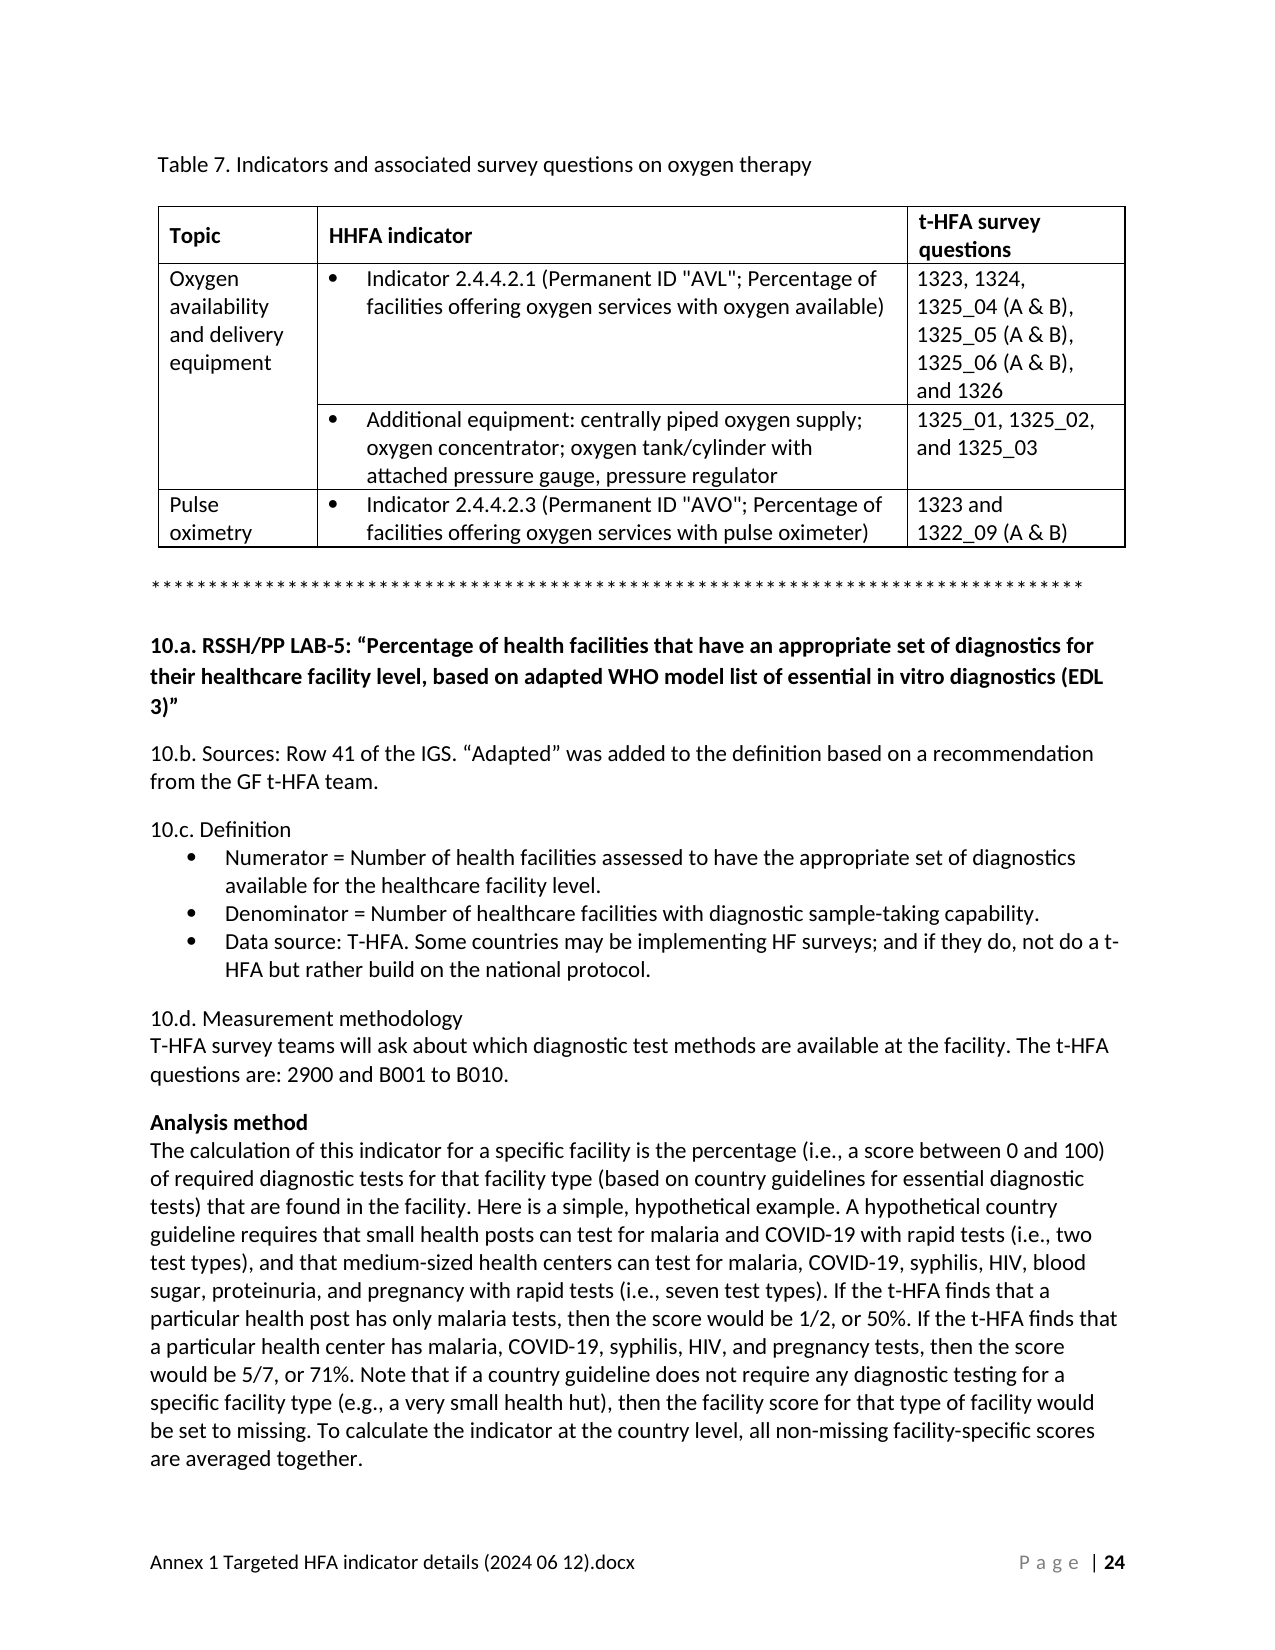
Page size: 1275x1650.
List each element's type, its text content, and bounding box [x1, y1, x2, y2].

text Table 7. Indicators and associated survey questions on oxygen therapy [157, 150, 1125, 178]
table_cell Indicator 2.4.4.2.1 (Permanent ID "AVL"; Percentage of facilities offering oxygen services with oxygen available) [318, 264, 907, 404]
table_header HHFA indicator [318, 207, 907, 263]
table_cell 1323, 1324, 1325_04 (A & B), 1325_05 (A & B), 1325_06 (A & B), and 1326 [908, 264, 1124, 404]
text 10.a. RSSH/PP LAB-5: “Percentage of health facilities that have an appropriate set of diagnostics for their healthcare facility level, based on adapted WHO model list of essential in vitro diagnostics (EDL 3)” [150, 632, 1125, 720]
table_cell Pulse oximetry [159, 490, 317, 546]
table_cell Oxygen availability and delivery equipment [159, 264, 317, 489]
text 10.d. Measurement methodology [150, 1004, 1125, 1032]
table_cell 1323 and 1322_09 (A & B) [908, 490, 1124, 546]
text 10.b. Sources: Row 41 of the IGS. “Adapted” was added to the definition based on a recommendation from the GF t-HFA team. [150, 739, 1125, 795]
text Analysis method [150, 1108, 1125, 1136]
table_header Topic [159, 207, 317, 263]
text The calculation of this indicator for a specific facility is the percentage (i.e., a score between 0 and 100) of required diagnostic tests for that facility type (based on country guidelines for essential diagnostic tests) that are found in the facility. Here is a simple, hypothetical example. A hypothetical country guideline requires that small health posts can test for malaria and COVID-19 with rapid tests (i.e., two test types), and that medium-sized health centers can test for malaria, COVID-19, syphilis, HIV, blood sugar, proteinuria, and pregnancy with rapid tests (i.e., seven test types). If the t-HFA finds that a particular health post has only malaria tests, then the score would be 1/2, or 50%. If the t-HFA finds that a particular health center has malaria, COVID-19, syphilis, HIV, and pregnancy tests, then the score would be 5/7, or 71%. Note that if a country guideline does not require any diagnostic testing for a specific facility type (e.g., a very small health hut), then the facility score for that type of facility would be set to missing. To calculate the indicator at the country level, all non-missing facility-specific scores are averaged together. [150, 1136, 1125, 1472]
text 10.c. Definition [150, 815, 1125, 843]
table_header t-HFA survey questions [908, 207, 1124, 263]
list Data source: T-HFA. Some countries may be implementing HF surveys; and if they do, not do a t-HFA but rather build on the national protocol. [187, 927, 1125, 983]
list Denominator = Number of healthcare facilities with diagnostic sample-taking capability. [187, 899, 1125, 927]
list Numerator = Number of health facilities assessed to have the appropriate set of diagnostics available for the healthcare facility level. [187, 843, 1125, 899]
table_cell Indicator 2.4.4.2.3 (Permanent ID "AVO"; Percentage of facilities offering oxygen services with pulse oximeter) [318, 490, 907, 546]
table_cell 1325_01, 1325_02, and 1325_03 [908, 405, 1124, 489]
table_cell Additional equipment: centrally piped oxygen supply; oxygen concentrator; oxygen tank/cylinder with attached pressure gauge, pressure regulator [318, 405, 907, 489]
text ********************************************************************************** [150, 576, 1125, 603]
text T-HFA survey teams will ask about which diagnostic test methods are available at the facility. The t-HFA questions are: 2900 and B001 to B010. [150, 1032, 1125, 1088]
